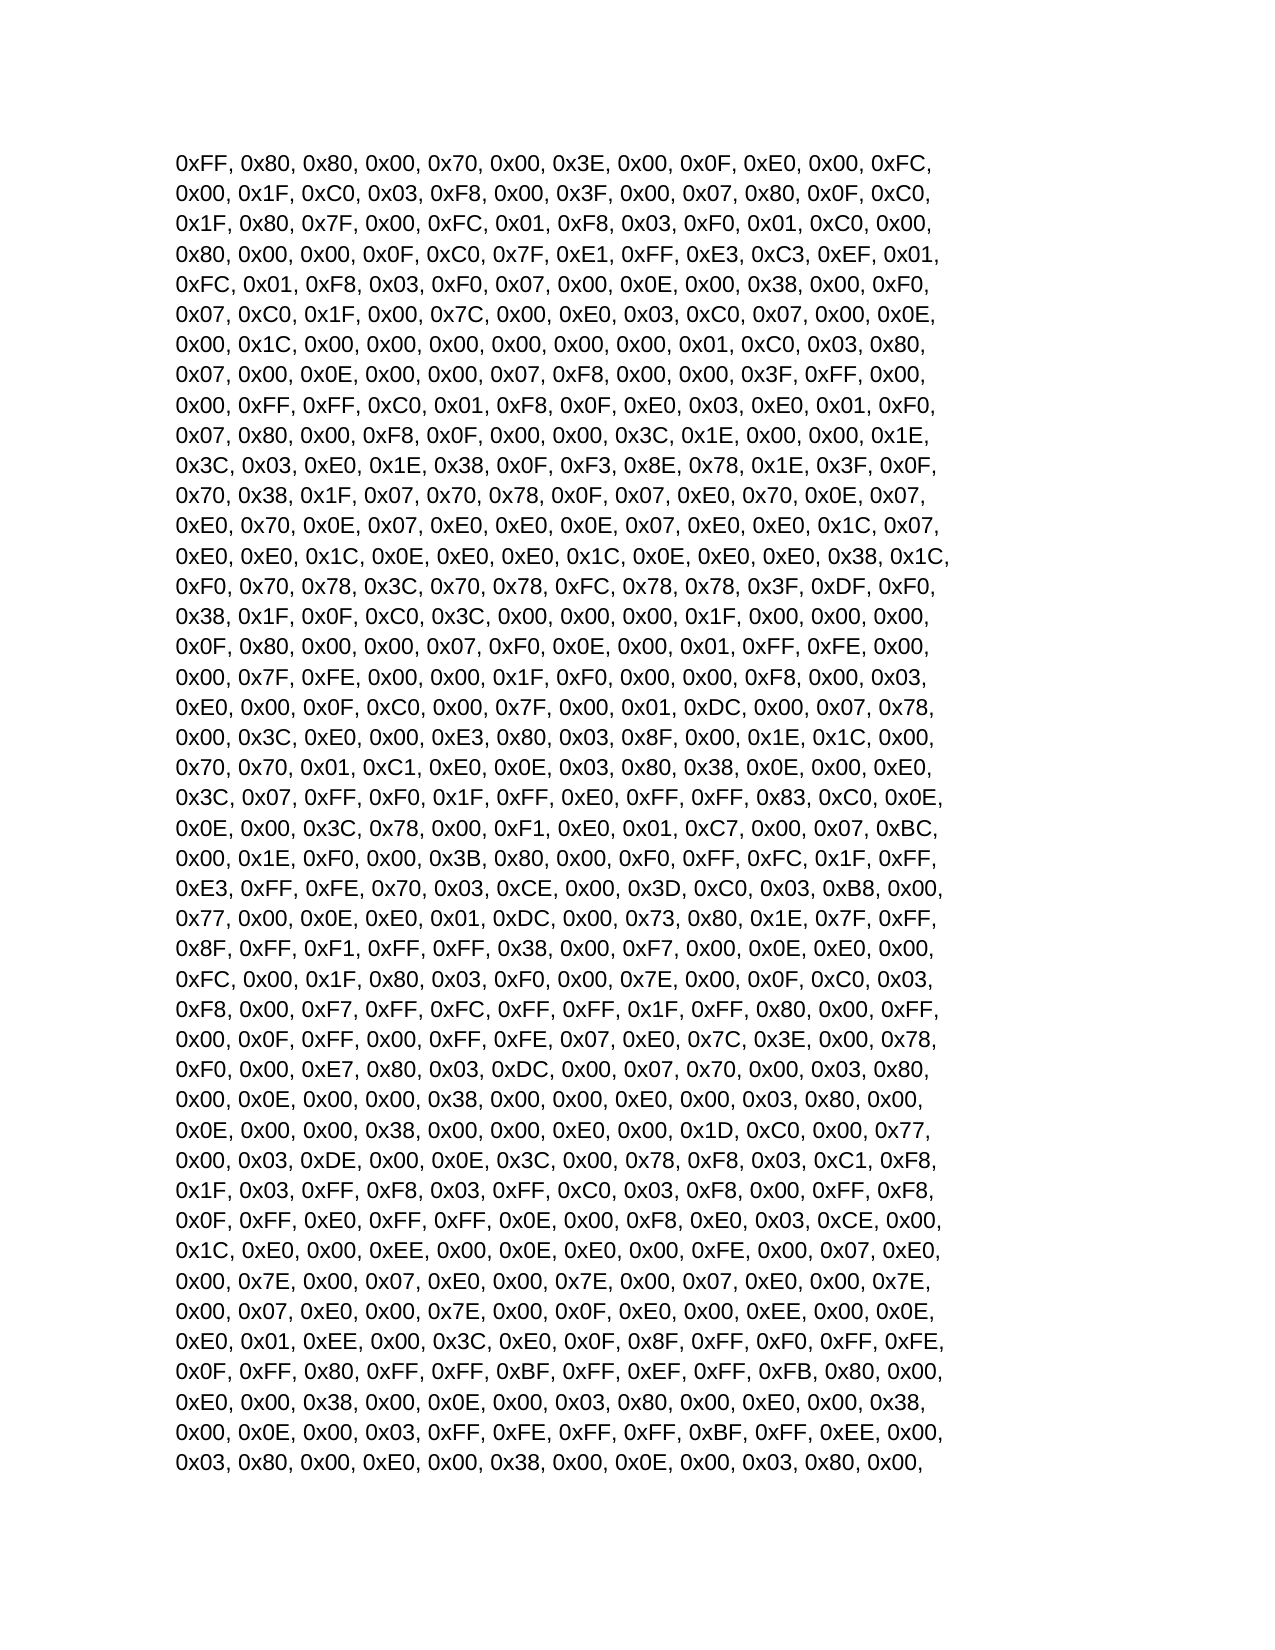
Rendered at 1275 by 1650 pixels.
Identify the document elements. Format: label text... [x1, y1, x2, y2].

text 0x03, 0x80, 0x00, 0xE0, 0x00, 0x38, 0x00, 0x0E, 0x00, 0x03, 0x80, 0x00, [150, 1449, 1125, 1475]
text 0x0F, 0xFF, 0x80, 0xFF, 0xFF, 0xBF, 0xFF, 0xEF, 0xFF, 0xFB, 0x80, 0x00, [150, 1358, 1125, 1385]
text 0x70, 0x70, 0x01, 0xC1, 0xE0, 0x0E, 0x03, 0x80, 0x38, 0x0E, 0x00, 0xE0, [150, 754, 1125, 781]
text 0xE0, 0x00, 0x0F, 0xC0, 0x00, 0x7F, 0x00, 0x01, 0xDC, 0x00, 0x07, 0x78, [150, 694, 1125, 720]
text 0xFC, 0x01, 0xF8, 0x03, 0xF0, 0x07, 0x00, 0x0E, 0x00, 0x38, 0x00, 0xF0, [150, 271, 1125, 297]
text 0x00, 0x1E, 0xF0, 0x00, 0x3B, 0x80, 0x00, 0xF0, 0xFF, 0xFC, 0x1F, 0xFF, [150, 845, 1125, 871]
text 0x00, 0x0E, 0x00, 0x00, 0x38, 0x00, 0x00, 0xE0, 0x00, 0x03, 0x80, 0x00, [150, 1086, 1125, 1113]
text 0x07, 0x80, 0x00, 0xF8, 0x0F, 0x00, 0x00, 0x3C, 0x1E, 0x00, 0x00, 0x1E, [150, 422, 1125, 448]
text 0xF8, 0x00, 0xF7, 0xFF, 0xFC, 0xFF, 0xFF, 0x1F, 0xFF, 0x80, 0x00, 0xFF, [150, 996, 1125, 1022]
text 0x0F, 0xFF, 0xE0, 0xFF, 0xFF, 0x0E, 0x00, 0xF8, 0xE0, 0x03, 0xCE, 0x00, [150, 1207, 1125, 1234]
text 0x00, 0x0F, 0xFF, 0x00, 0xFF, 0xFE, 0x07, 0xE0, 0x7C, 0x3E, 0x00, 0x78, [150, 1026, 1125, 1052]
text 0x0E, 0x00, 0x3C, 0x78, 0x00, 0xF1, 0xE0, 0x01, 0xC7, 0x00, 0x07, 0xBC, [150, 814, 1125, 841]
text 0xE0, 0xE0, 0x1C, 0x0E, 0xE0, 0xE0, 0x1C, 0x0E, 0xE0, 0xE0, 0x38, 0x1C, [150, 543, 1125, 569]
text 0x00, 0x7F, 0xFE, 0x00, 0x00, 0x1F, 0xF0, 0x00, 0x00, 0xF8, 0x00, 0x03, [150, 663, 1125, 690]
text 0x00, 0x1F, 0xC0, 0x03, 0xF8, 0x00, 0x3F, 0x00, 0x07, 0x80, 0x0F, 0xC0, [150, 180, 1125, 207]
text 0xE3, 0xFF, 0xFE, 0x70, 0x03, 0xCE, 0x00, 0x3D, 0xC0, 0x03, 0xB8, 0x00, [150, 875, 1125, 901]
text 0x70, 0x38, 0x1F, 0x07, 0x70, 0x78, 0x0F, 0x07, 0xE0, 0x70, 0x0E, 0x07, [150, 482, 1125, 509]
text 0xF0, 0x70, 0x78, 0x3C, 0x70, 0x78, 0xFC, 0x78, 0x78, 0x3F, 0xDF, 0xF0, [150, 573, 1125, 599]
text 0x8F, 0xFF, 0xF1, 0xFF, 0xFF, 0x38, 0x00, 0xF7, 0x00, 0x0E, 0xE0, 0x00, [150, 935, 1125, 962]
text 0x00, 0x07, 0xE0, 0x00, 0x7E, 0x00, 0x0F, 0xE0, 0x00, 0xEE, 0x00, 0x0E, [150, 1298, 1125, 1324]
text 0x1F, 0x80, 0x7F, 0x00, 0xFC, 0x01, 0xF8, 0x03, 0xF0, 0x01, 0xC0, 0x00, [150, 210, 1125, 237]
text 0xFC, 0x00, 0x1F, 0x80, 0x03, 0xF0, 0x00, 0x7E, 0x00, 0x0F, 0xC0, 0x03, [150, 966, 1125, 992]
text 0x07, 0x00, 0x0E, 0x00, 0x00, 0x07, 0xF8, 0x00, 0x00, 0x3F, 0xFF, 0x00, [150, 361, 1125, 388]
text 0x00, 0x3C, 0xE0, 0x00, 0xE3, 0x80, 0x03, 0x8F, 0x00, 0x1E, 0x1C, 0x00, [150, 724, 1125, 750]
text 0x80, 0x00, 0x00, 0x0F, 0xC0, 0x7F, 0xE1, 0xFF, 0xE3, 0xC3, 0xEF, 0x01, [150, 241, 1125, 267]
text 0xE0, 0x70, 0x0E, 0x07, 0xE0, 0xE0, 0x0E, 0x07, 0xE0, 0xE0, 0x1C, 0x07, [150, 512, 1125, 539]
text 0x3C, 0x07, 0xFF, 0xF0, 0x1F, 0xFF, 0xE0, 0xFF, 0xFF, 0x83, 0xC0, 0x0E, [150, 784, 1125, 811]
text 0xE0, 0x01, 0xEE, 0x00, 0x3C, 0xE0, 0x0F, 0x8F, 0xFF, 0xF0, 0xFF, 0xFE, [150, 1328, 1125, 1354]
text 0xE0, 0x00, 0x38, 0x00, 0x0E, 0x00, 0x03, 0x80, 0x00, 0xE0, 0x00, 0x38, [150, 1388, 1125, 1415]
text 0x00, 0x7E, 0x00, 0x07, 0xE0, 0x00, 0x7E, 0x00, 0x07, 0xE0, 0x00, 0x7E, [150, 1268, 1125, 1294]
text 0x3C, 0x03, 0xE0, 0x1E, 0x38, 0x0F, 0xF3, 0x8E, 0x78, 0x1E, 0x3F, 0x0F, [150, 452, 1125, 478]
text 0x0F, 0x80, 0x00, 0x00, 0x07, 0xF0, 0x0E, 0x00, 0x01, 0xFF, 0xFE, 0x00, [150, 633, 1125, 660]
text 0x38, 0x1F, 0x0F, 0xC0, 0x3C, 0x00, 0x00, 0x00, 0x1F, 0x00, 0x00, 0x00, [150, 603, 1125, 629]
text 0xF0, 0x00, 0xE7, 0x80, 0x03, 0xDC, 0x00, 0x07, 0x70, 0x00, 0x03, 0x80, [150, 1056, 1125, 1083]
text 0x07, 0xC0, 0x1F, 0x00, 0x7C, 0x00, 0xE0, 0x03, 0xC0, 0x07, 0x00, 0x0E, [150, 301, 1125, 327]
text 0x00, 0xFF, 0xFF, 0xC0, 0x01, 0xF8, 0x0F, 0xE0, 0x03, 0xE0, 0x01, 0xF0, [150, 392, 1125, 418]
text 0x0E, 0x00, 0x00, 0x38, 0x00, 0x00, 0xE0, 0x00, 0x1D, 0xC0, 0x00, 0x77, [150, 1117, 1125, 1143]
text 0x00, 0x1C, 0x00, 0x00, 0x00, 0x00, 0x00, 0x00, 0x01, 0xC0, 0x03, 0x80, [150, 331, 1125, 358]
text 0x00, 0x03, 0xDE, 0x00, 0x0E, 0x3C, 0x00, 0x78, 0xF8, 0x03, 0xC1, 0xF8, [150, 1147, 1125, 1173]
text 0x00, 0x0E, 0x00, 0x03, 0xFF, 0xFE, 0xFF, 0xFF, 0xBF, 0xFF, 0xEE, 0x00, [150, 1419, 1125, 1445]
text 0x1C, 0xE0, 0x00, 0xEE, 0x00, 0x0E, 0xE0, 0x00, 0xFE, 0x00, 0x07, 0xE0, [150, 1237, 1125, 1264]
text 0x1F, 0x03, 0xFF, 0xF8, 0x03, 0xFF, 0xC0, 0x03, 0xF8, 0x00, 0xFF, 0xF8, [150, 1177, 1125, 1203]
text 0xFF, 0x80, 0x80, 0x00, 0x70, 0x00, 0x3E, 0x00, 0x0F, 0xE0, 0x00, 0xFC, [150, 150, 1125, 176]
text 0x77, 0x00, 0x0E, 0xE0, 0x01, 0xDC, 0x00, 0x73, 0x80, 0x1E, 0x7F, 0xFF, [150, 905, 1125, 932]
